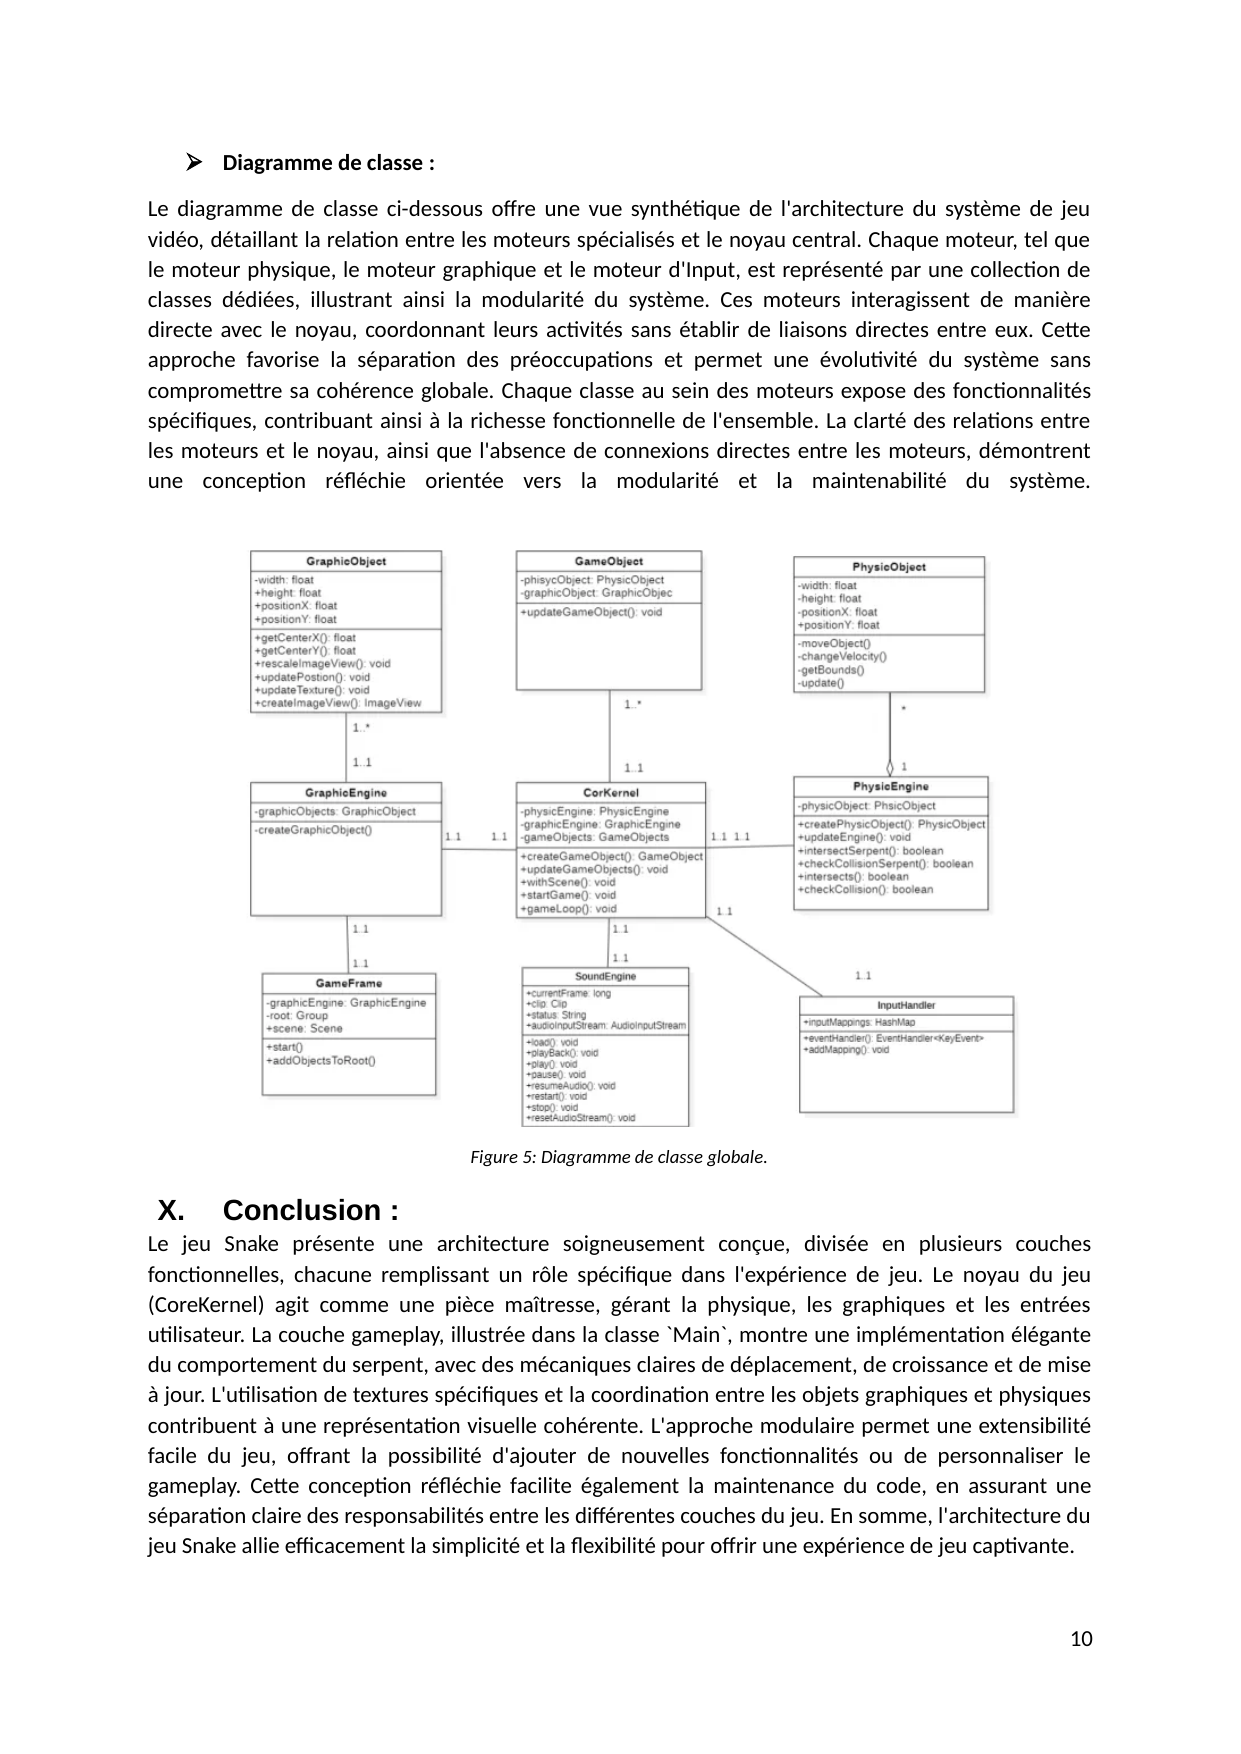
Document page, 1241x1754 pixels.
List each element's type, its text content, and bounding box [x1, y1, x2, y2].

subtitle Conclusion : [185, 1193, 1093, 1227]
text Figure 5: Diagramme de classe globale. [148, 1145, 1093, 1168]
text Le jeu Snake présente une architecture soigneusement conçue, divisée en plusieurs couches fonctionnelles, chacune remplissant un rôle spécifique dans l'expérience de jeu. Le noyau du jeu (CoreKernel) agit comme une pièce maîtresse, gérant la physique, les graphiques et les entrées utilisateur. La couche gameplay, illustrée dans la classe `Main`, montre une implémentation élégante du comportement du serpent, avec des mécaniques claires de déplacement, de croissance et de mise à jour. L'utilisation de textures spécifiques et la coordination entre les objets graphiques et physiques contribuent à une représentation visuelle cohérente. L'approche modulaire permet une extensibilité facile du jeu, offrant la possibilité d'ajouter de nouvelles fonctionnalités ou de personnaliser le gameplay. Cette conception réfléchie facilite également la maintenance du code, en assurant une séparation claire des responsabilités entre les différentes couches du jeu. En somme, l'architecture du jeu Snake allie efficacement la simplicité et la flexibilité pour offrir une expérience de jeu captivante. [148, 1229, 1093, 1559]
list Diagramme de classe : [185, 148, 1093, 176]
text Le diagramme de classe ci-dessous offre une vue synthétique de l'architecture du système de jeu vidéo, détaillant la relation entre les moteurs spécialisés et le noyau central. Chaque moteur, tel que le moteur physique, le moteur graphique et le moteur d'Input, est représenté par une collection de classes dédiées, illustrant ainsi la modularité du système. Ces moteurs interagissent de manière directe avec le noyau, coordonnant leurs activités sans établir de liaisons directes entre eux. Cette approche favorise la séparation des préoccupations et permet une évolutivité du système sans compromettre sa cohérence globale. Chaque classe au sein des moteurs expose des fonctionnalités spécifiques, contribuant ainsi à la richesse fonctionnelle de l'ensemble. La clarté des relations entre les moteurs et le noyau, ainsi que l'absence de connexions directes entre les moteurs, démontrent une conception réfléchie orientée vers la modularité et la maintenabilité du système. [148, 194, 1093, 496]
picture [147, 496, 1093, 1127]
